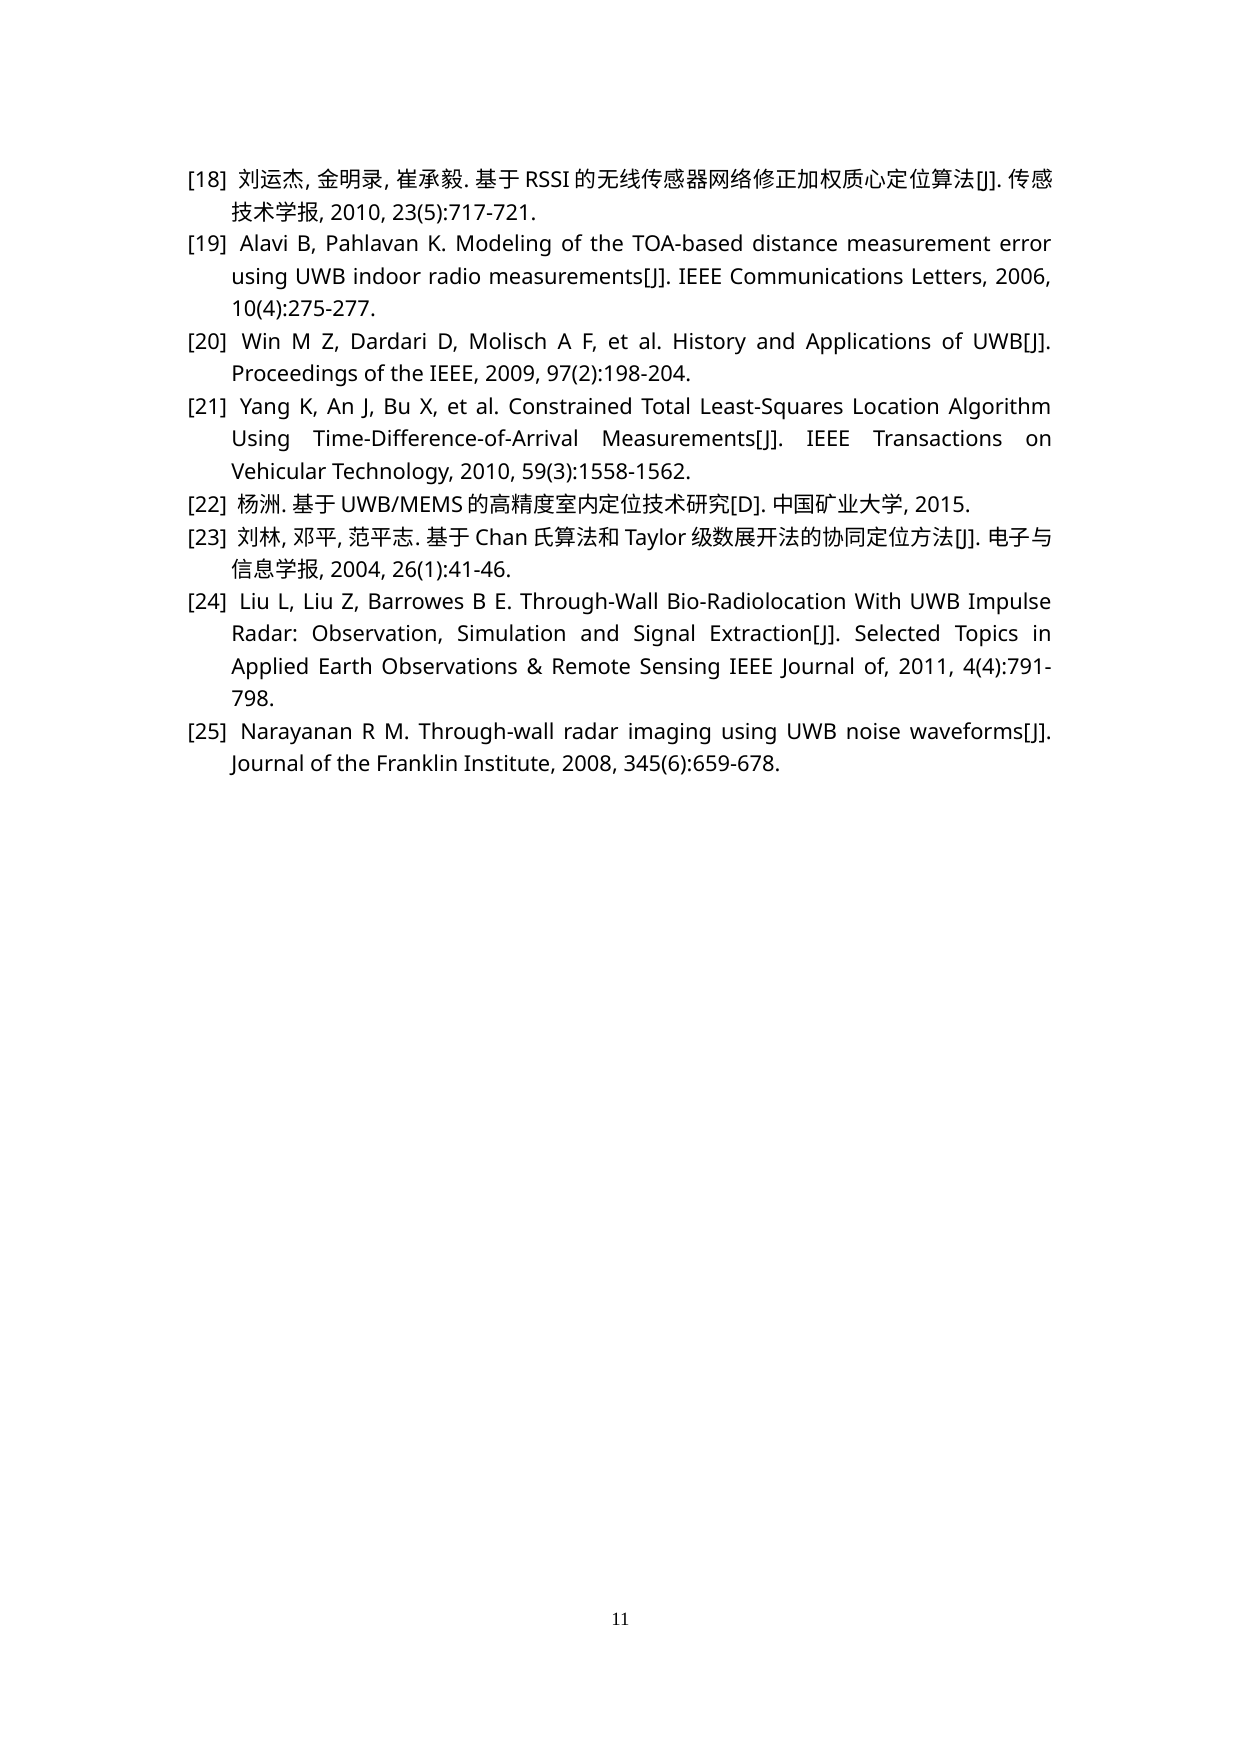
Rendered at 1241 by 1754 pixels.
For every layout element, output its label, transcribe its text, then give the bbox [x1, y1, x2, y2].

list Narayanan R M. Through-wall radar imaging using UWB noise waveforms[J]. Journal of the Franklin Institute, 2008, 345(6):659-678. [187, 714, 1053, 779]
list Alavi B, Pahlavan K. Modeling of the TOA-based distance measurement error using UWB indoor radio measurements[J]. IEEE Communications Letters, 2006, 10(4):275-277. [187, 227, 1053, 324]
list Liu L, Liu Z, Barrowes B E. Through-Wall Bio-Radiolocation With UWB Impulse Radar: Observation, Simulation and Signal Extraction[J]. Selected Topics in Applied Earth Observations & Remote Sensing IEEE Journal of, 2011, 4(4):791-798. [187, 584, 1053, 714]
list Win M Z, Dardari D, Molisch A F, et al. History and Applications of UWB[J]. Proceedings of the IEEE, 2009, 97(2):198-204. [187, 324, 1053, 389]
list 杨洲. 基于UWB/MEMS的高精度室内定位技术研究[D]. 中国矿业大学, 2015. [187, 487, 1053, 519]
list 刘林, 邓平, 范平志. 基于Chan氏算法和Taylor级数展开法的协同定位方法[J]. 电子与信息学报, 2004, 26(1):41-46. [187, 519, 1053, 584]
list Yang K, An J, Bu X, et al. Constrained Total Least-Squares Location Algorithm Using Time-Difference-of-Arrival Measurements[J]. IEEE Transactions on Vehicular Technology, 2010, 59(3):1558-1562. [187, 389, 1053, 487]
list 刘运杰, 金明录, 崔承毅. 基于RSSI的无线传感器网络修正加权质心定位算法[J]. 传感技术学报, 2010, 23(5):717-721. [187, 162, 1053, 227]
